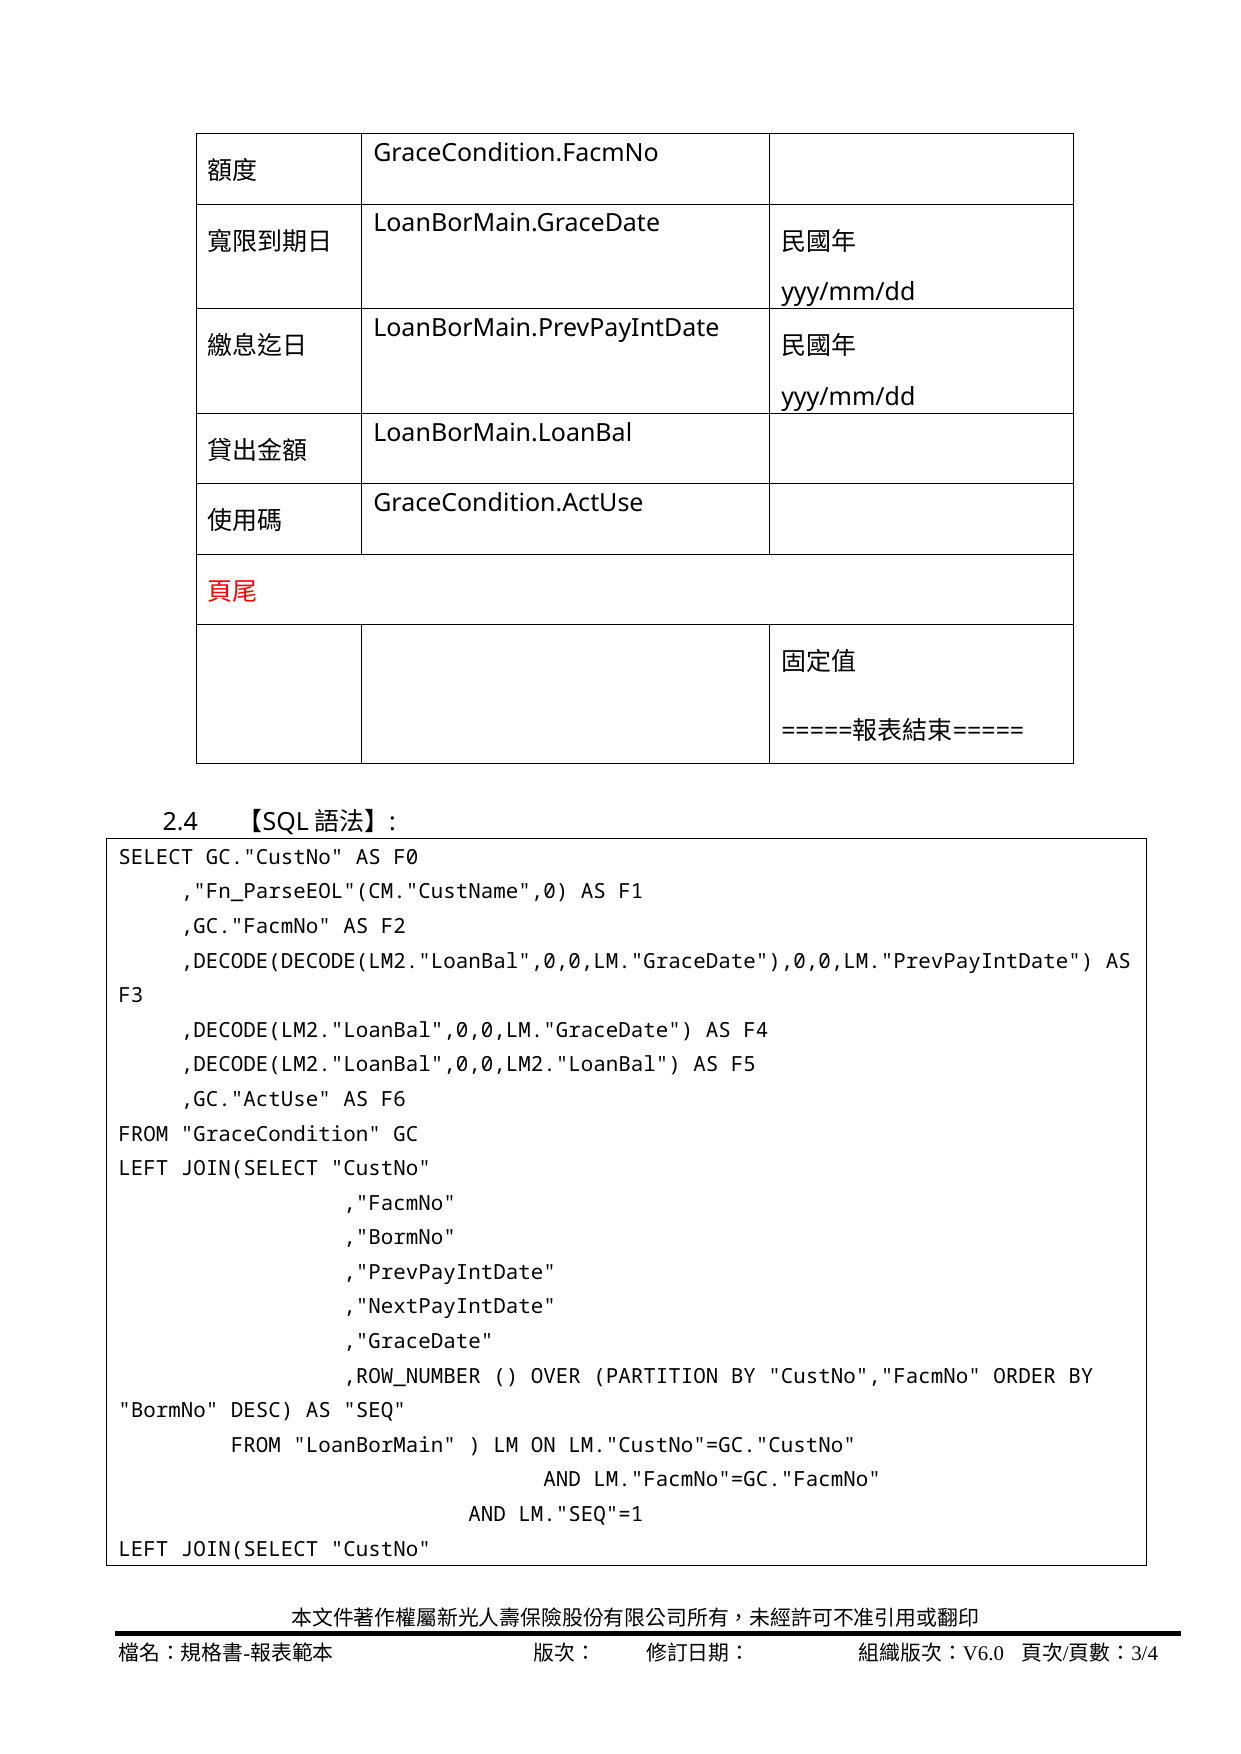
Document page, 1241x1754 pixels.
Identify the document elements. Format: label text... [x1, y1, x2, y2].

table_cell 繳息迄日 [197, 309, 361, 413]
table_cell 貸出金額 [197, 414, 361, 483]
table_cell LoanBorMain.LoanBal [362, 414, 769, 483]
table_cell 固定值 =====報表結束===== [770, 625, 1073, 763]
table_cell [770, 484, 1073, 553]
table_cell 民國年 yyy/mm/dd [770, 205, 1073, 308]
table_cell 使用碼 [197, 484, 361, 553]
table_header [107, 839, 1146, 1565]
table_cell [770, 134, 1073, 203]
table_cell LoanBorMain.PrevPayIntDate [362, 309, 769, 413]
table_cell [770, 414, 1073, 483]
table_cell GraceCondition.ActUse [362, 484, 769, 553]
table_cell LoanBorMain.GraceDate [362, 205, 769, 308]
table_cell GraceCondition.FacmNo [362, 134, 769, 203]
table_cell [362, 625, 769, 763]
table_cell 頁尾 [197, 555, 1073, 624]
table_cell 寬限到期日 [197, 205, 361, 308]
table_cell 民國年 yyy/mm/dd [770, 309, 1073, 413]
table_cell [197, 625, 361, 763]
subtitle 【SQL語法】: [162, 802, 1152, 838]
table_cell 額度 [197, 134, 361, 203]
